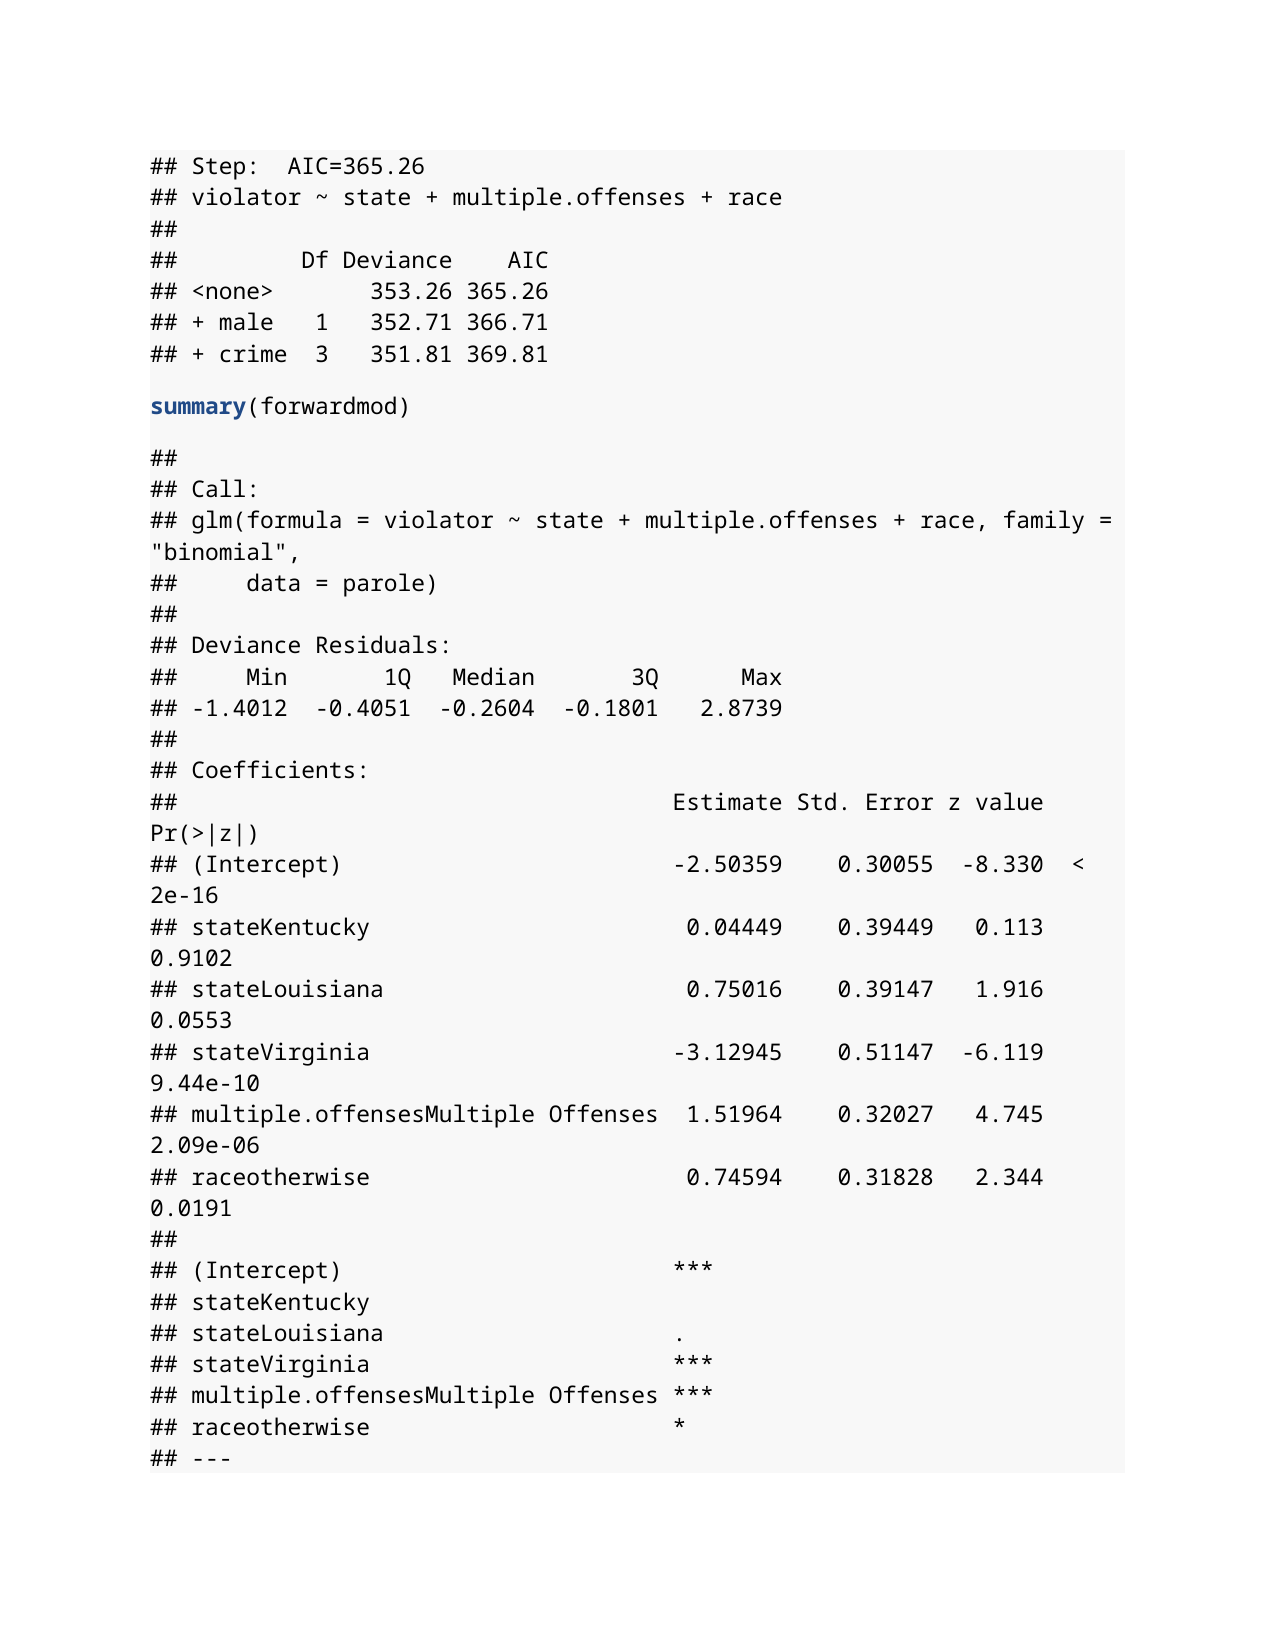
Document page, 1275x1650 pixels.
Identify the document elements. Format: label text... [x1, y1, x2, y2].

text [150, 442, 1125, 1473]
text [150, 150, 1125, 369]
text summary(forwardmod) [150, 389, 1125, 421]
